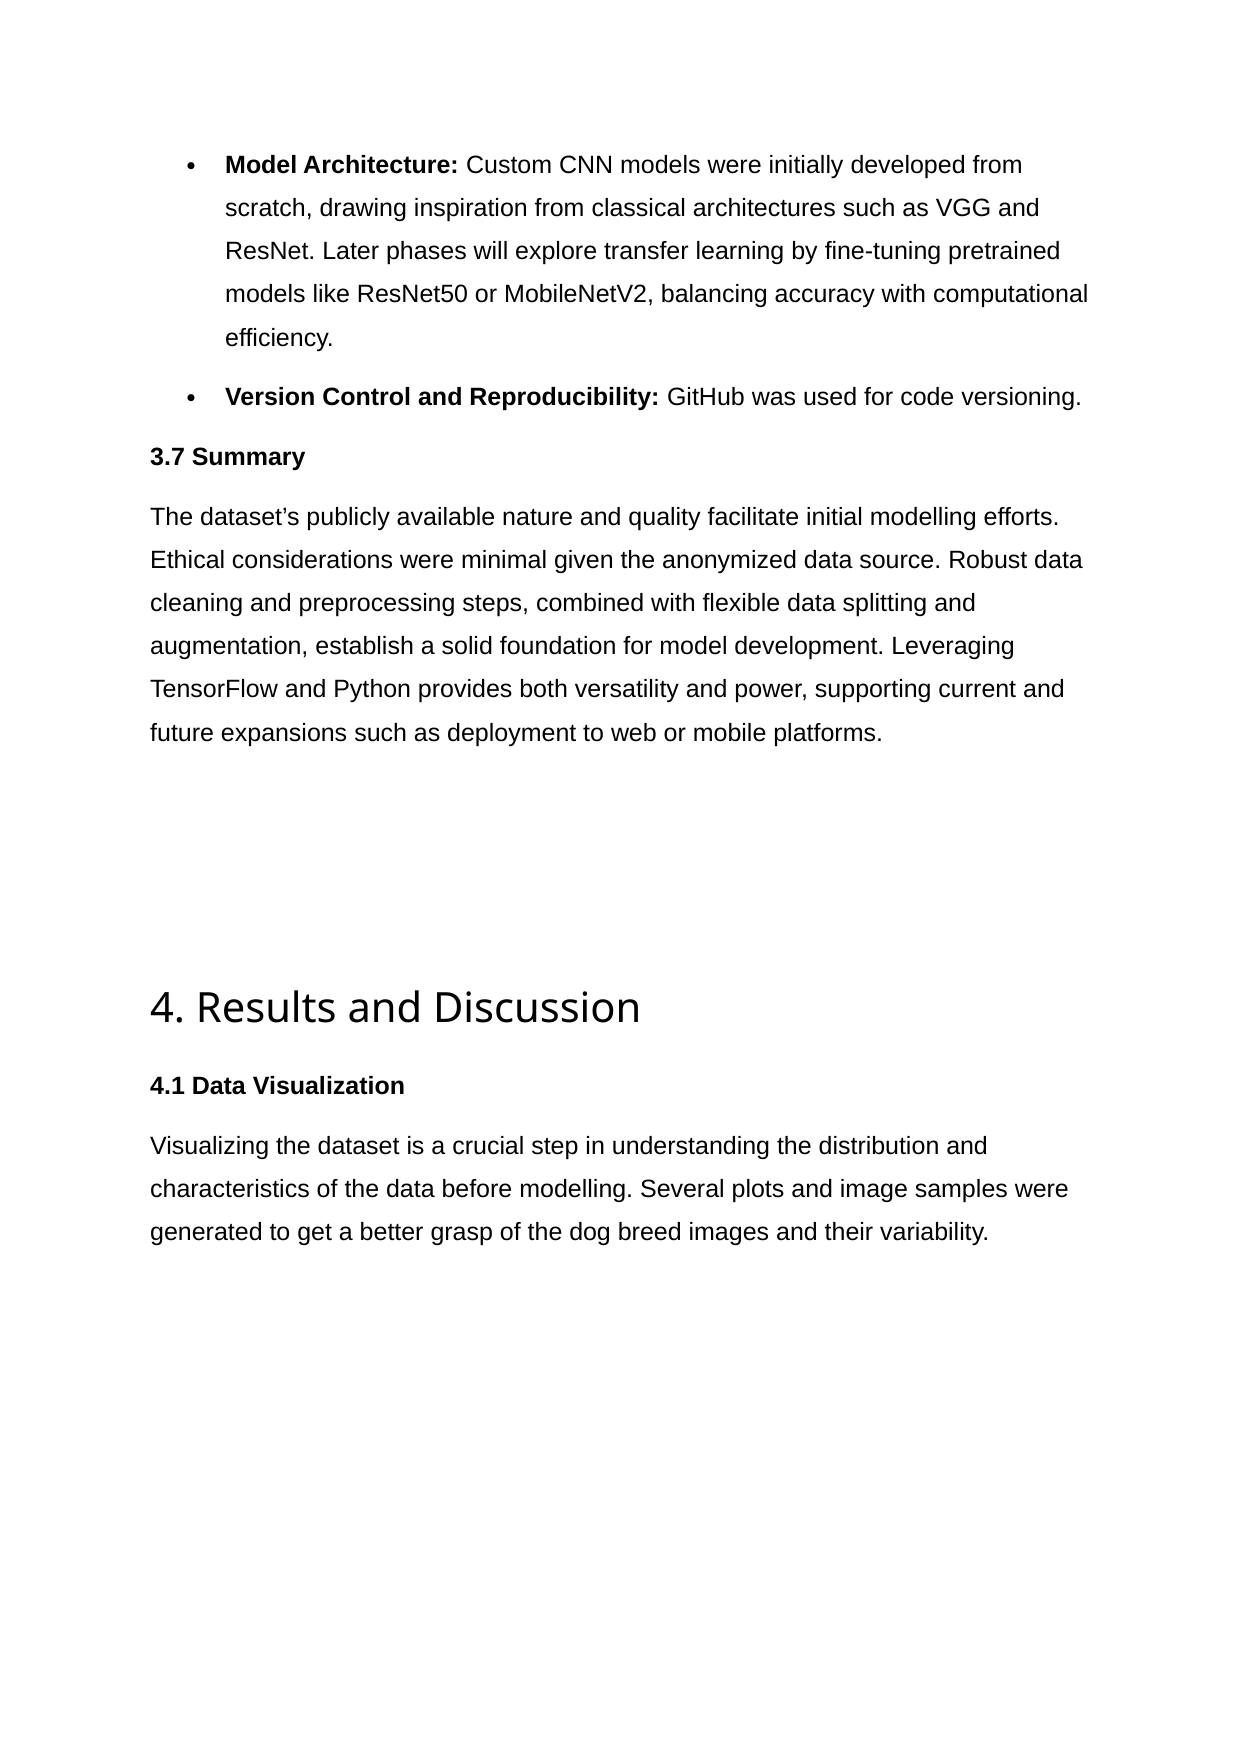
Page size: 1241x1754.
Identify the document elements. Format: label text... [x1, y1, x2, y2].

text 3.7 Summary [150, 442, 1090, 471]
list Version Control and Reproducibility: GitHub was used for code versioning. [187, 382, 1090, 411]
text Visualizing the dataset is a crucial step in understanding the distribution and characteristics of the data before modelling. Several plots and image samples were generated to get a better grasp of the dog breed images and their variability. [150, 1131, 1090, 1246]
text 4.1 Data Visualization [150, 1071, 1090, 1100]
list Model Architecture: Custom CNN models were initially developed from scratch, drawing inspiration from classical architectures such as VGG and ResNet. Later phases will explore transfer learning by fine-tuning pretrained models like ResNet50 or MobileNetV2, balancing accuracy with computational efficiency. [187, 150, 1090, 351]
text The dataset’s publicly available nature and quality facilitate initial modelling efforts. Ethical considerations were minimal given the anonymized data source. Robust data cleaning and preprocessing steps, combined with flexible data splitting and augmentation, establish a solid foundation for model development. Leveraging TensorFlow and Python provides both versatility and power, supporting current and future expansions such as deployment to web or mobile platforms. [150, 502, 1090, 746]
subtitle 4. Results and Discussion [150, 977, 1090, 1034]
